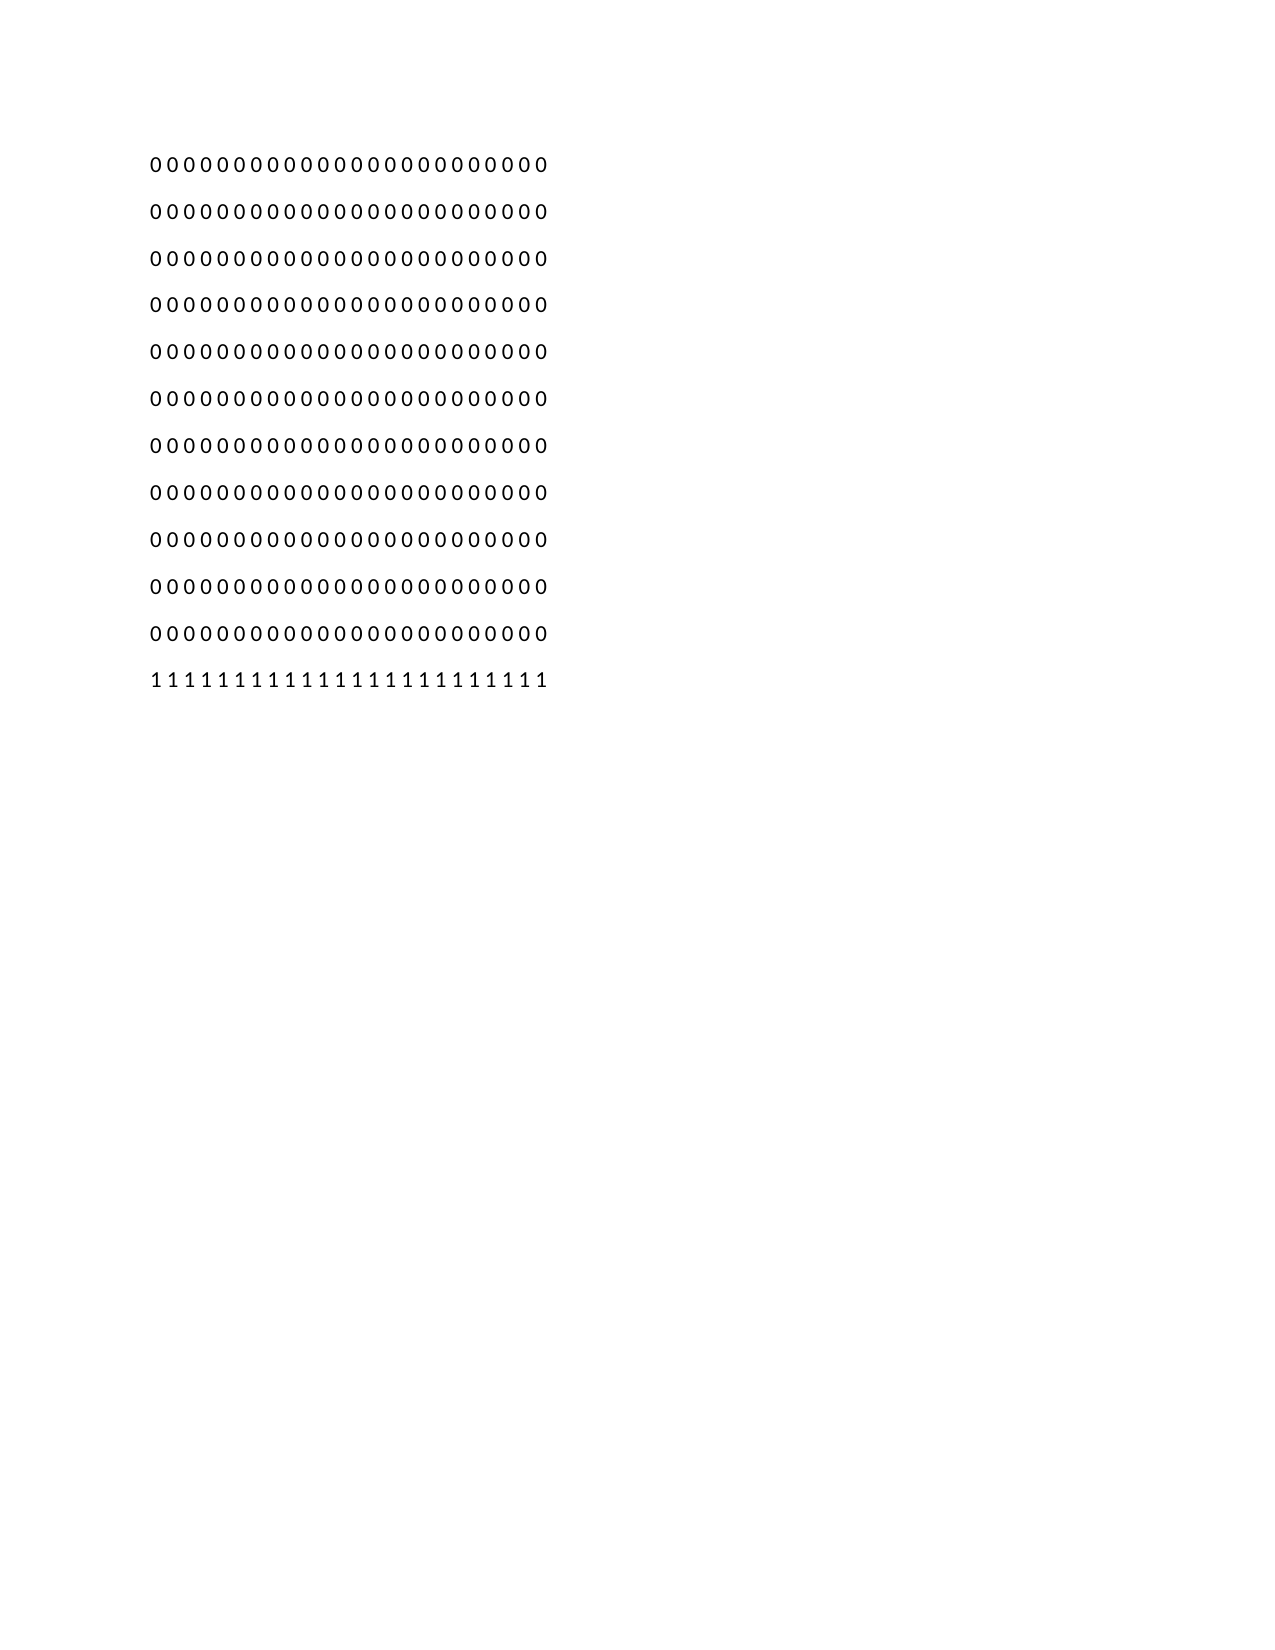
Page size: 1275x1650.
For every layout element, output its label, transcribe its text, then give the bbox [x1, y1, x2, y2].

text 1 1 1 1 1 1 1 1 1 1 1 1 1 1 1 1 1 1 1 1 1 1 1 1 [150, 666, 1125, 694]
text 0 0 0 0 0 0 0 0 0 0 0 0 0 0 0 0 0 0 0 0 0 0 0 0 [150, 150, 1125, 178]
text 0 0 0 0 0 0 0 0 0 0 0 0 0 0 0 0 0 0 0 0 0 0 0 0 [150, 384, 1125, 412]
text 0 0 0 0 0 0 0 0 0 0 0 0 0 0 0 0 0 0 0 0 0 0 0 0 [150, 197, 1125, 225]
text 0 0 0 0 0 0 0 0 0 0 0 0 0 0 0 0 0 0 0 0 0 0 0 0 [150, 572, 1125, 600]
text 0 0 0 0 0 0 0 0 0 0 0 0 0 0 0 0 0 0 0 0 0 0 0 0 [150, 337, 1125, 366]
text 0 0 0 0 0 0 0 0 0 0 0 0 0 0 0 0 0 0 0 0 0 0 0 0 [150, 244, 1125, 272]
text 0 0 0 0 0 0 0 0 0 0 0 0 0 0 0 0 0 0 0 0 0 0 0 0 [150, 619, 1125, 647]
text 0 0 0 0 0 0 0 0 0 0 0 0 0 0 0 0 0 0 0 0 0 0 0 0 [150, 525, 1125, 553]
text 0 0 0 0 0 0 0 0 0 0 0 0 0 0 0 0 0 0 0 0 0 0 0 0 [150, 431, 1125, 459]
text 0 0 0 0 0 0 0 0 0 0 0 0 0 0 0 0 0 0 0 0 0 0 0 0 [150, 478, 1125, 506]
text 0 0 0 0 0 0 0 0 0 0 0 0 0 0 0 0 0 0 0 0 0 0 0 0 [150, 291, 1125, 319]
